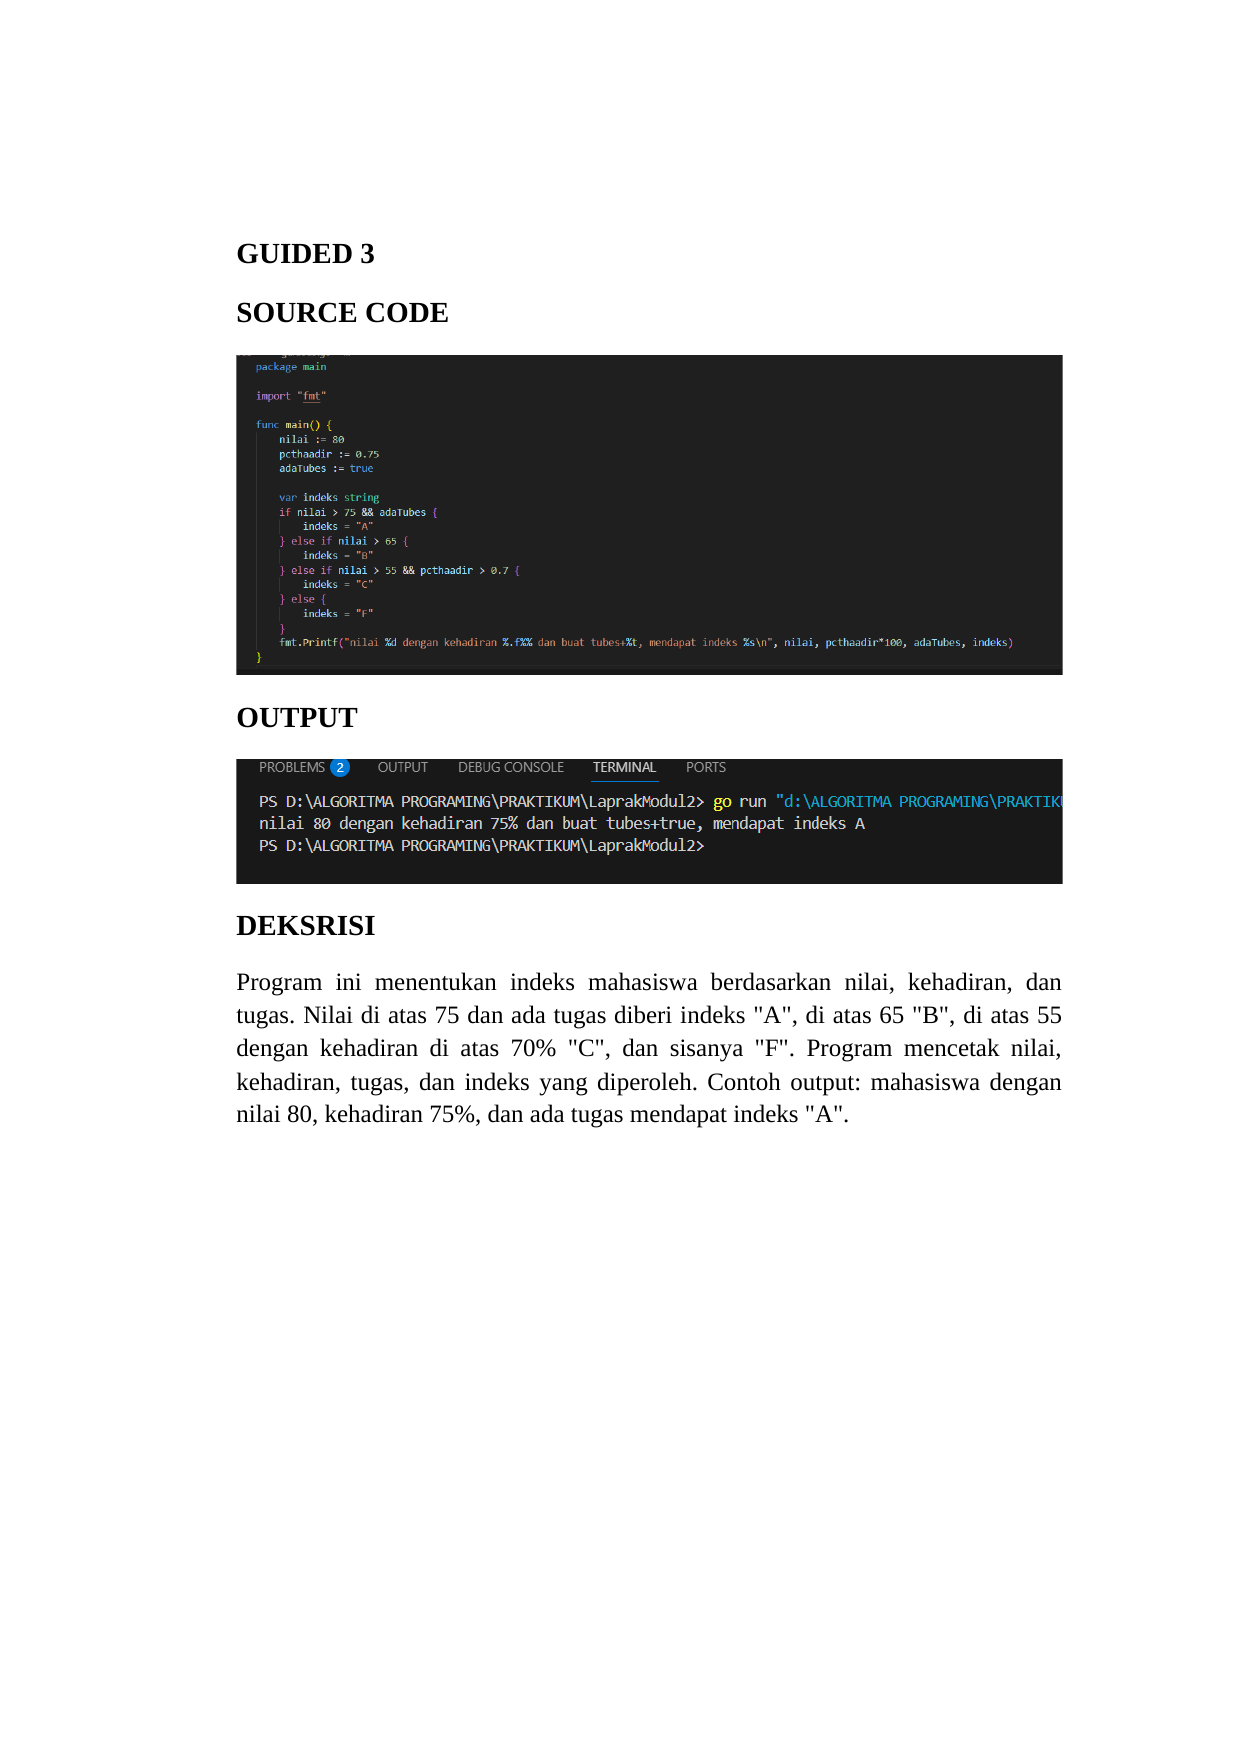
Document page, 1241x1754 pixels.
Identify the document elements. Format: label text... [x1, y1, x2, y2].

text DEKSRISI [236, 908, 1063, 942]
picture [236, 759, 1063, 884]
picture [236, 355, 1063, 675]
text GUIDED 3 [236, 236, 1063, 270]
text OUTPUT [236, 700, 1063, 733]
text Program ini menentukan indeks mahasiswa berdasarkan nilai, kehadiran, dan tugas. Nilai di atas 75 dan ada tugas diberi indeks "A", di atas 65 "B", di atas 55 dengan kehadiran di atas 70% "C", dan sisanya "F". Program mencetak nilai, kehadiran, tugas, dan indeks yang diperoleh. Contoh output: mahasiswa dengan nilai 80, kehadiran 75%, dan ada tugas mendapat indeks "A". [236, 967, 1063, 1128]
text SOURCE CODE [236, 296, 1063, 329]
